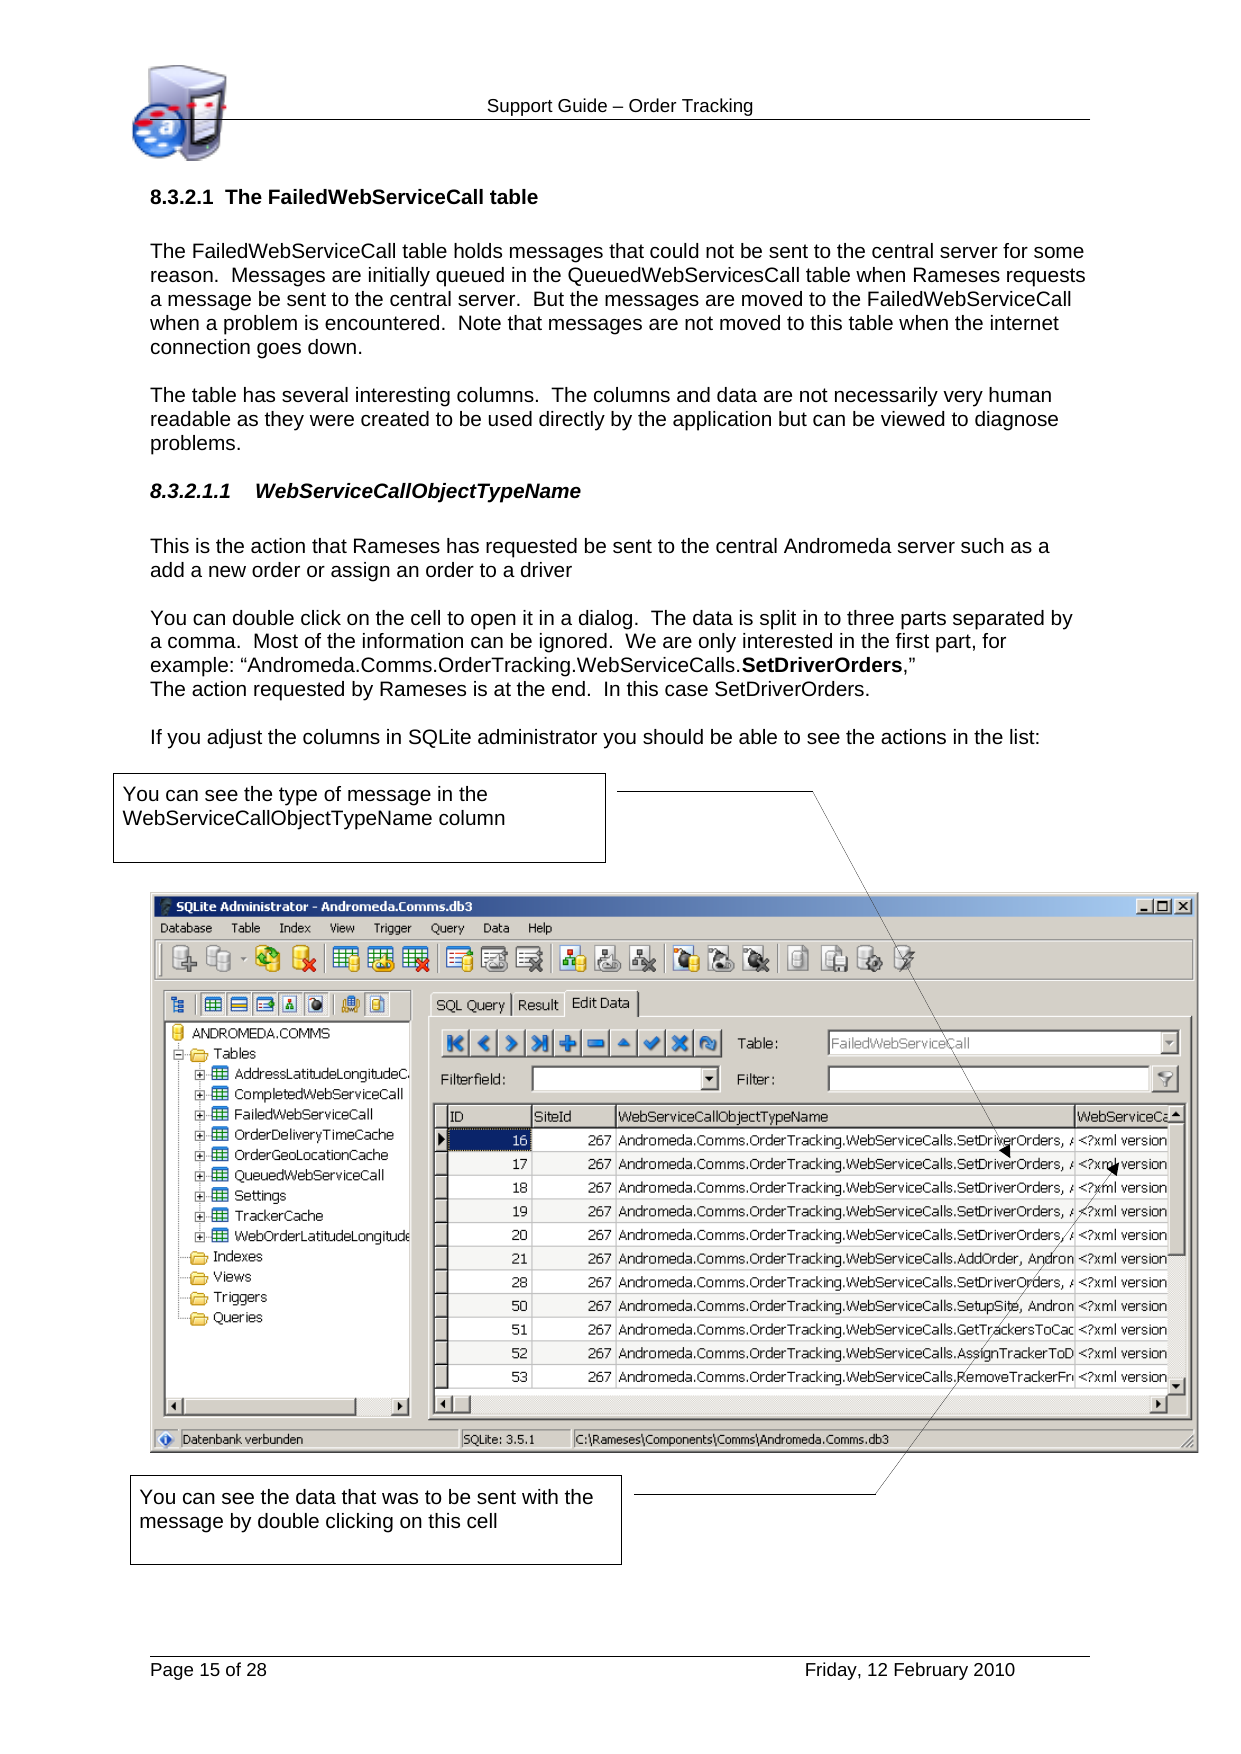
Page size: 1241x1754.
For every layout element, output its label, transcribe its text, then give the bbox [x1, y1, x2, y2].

text The action requested by Rameses is at the end. In this case SetDriverOrders. [150, 677, 1090, 701]
text This is the action that Rameses has requested be sent to the central Andromeda server such as a add a new order or assign an order to a driver [150, 533, 1090, 581]
text If you adjust the columns in SQLite administrator you should be able to see the actions in the list: [150, 725, 1090, 749]
subtitle WebServiceCallObjectTypeName [150, 479, 1090, 503]
text The table has several interesting columns. The columns and data are not necessarily very human readable as they were created to be used directly by the application but can be viewed to diagnose problems. [150, 382, 1090, 454]
text You can double click on the cell to open it in a dialog. The data is split in to three parts separated by a comma. Most of the information can be ignored. We are only interested in the first part, for example: “Andromeda.Comms.OrderTracking.WebServiceCalls.SetDriverOrders,” [150, 605, 1090, 677]
picture [131, 65, 227, 161]
text The FailedWebServiceCall table holds messages that could not be sent to the central server for some reason. Messages are initially queued in the QueuedWebServicesCall table when Rameses requests a message be sent to the central server. But the messages are moved to the FailedWebServiceCall when a problem is encountered. Note that messages are not moved to this table when the internet connection goes down. [150, 239, 1090, 358]
picture [150, 892, 1199, 1453]
subtitle The FailedWebServiceCall table [150, 150, 1090, 208]
